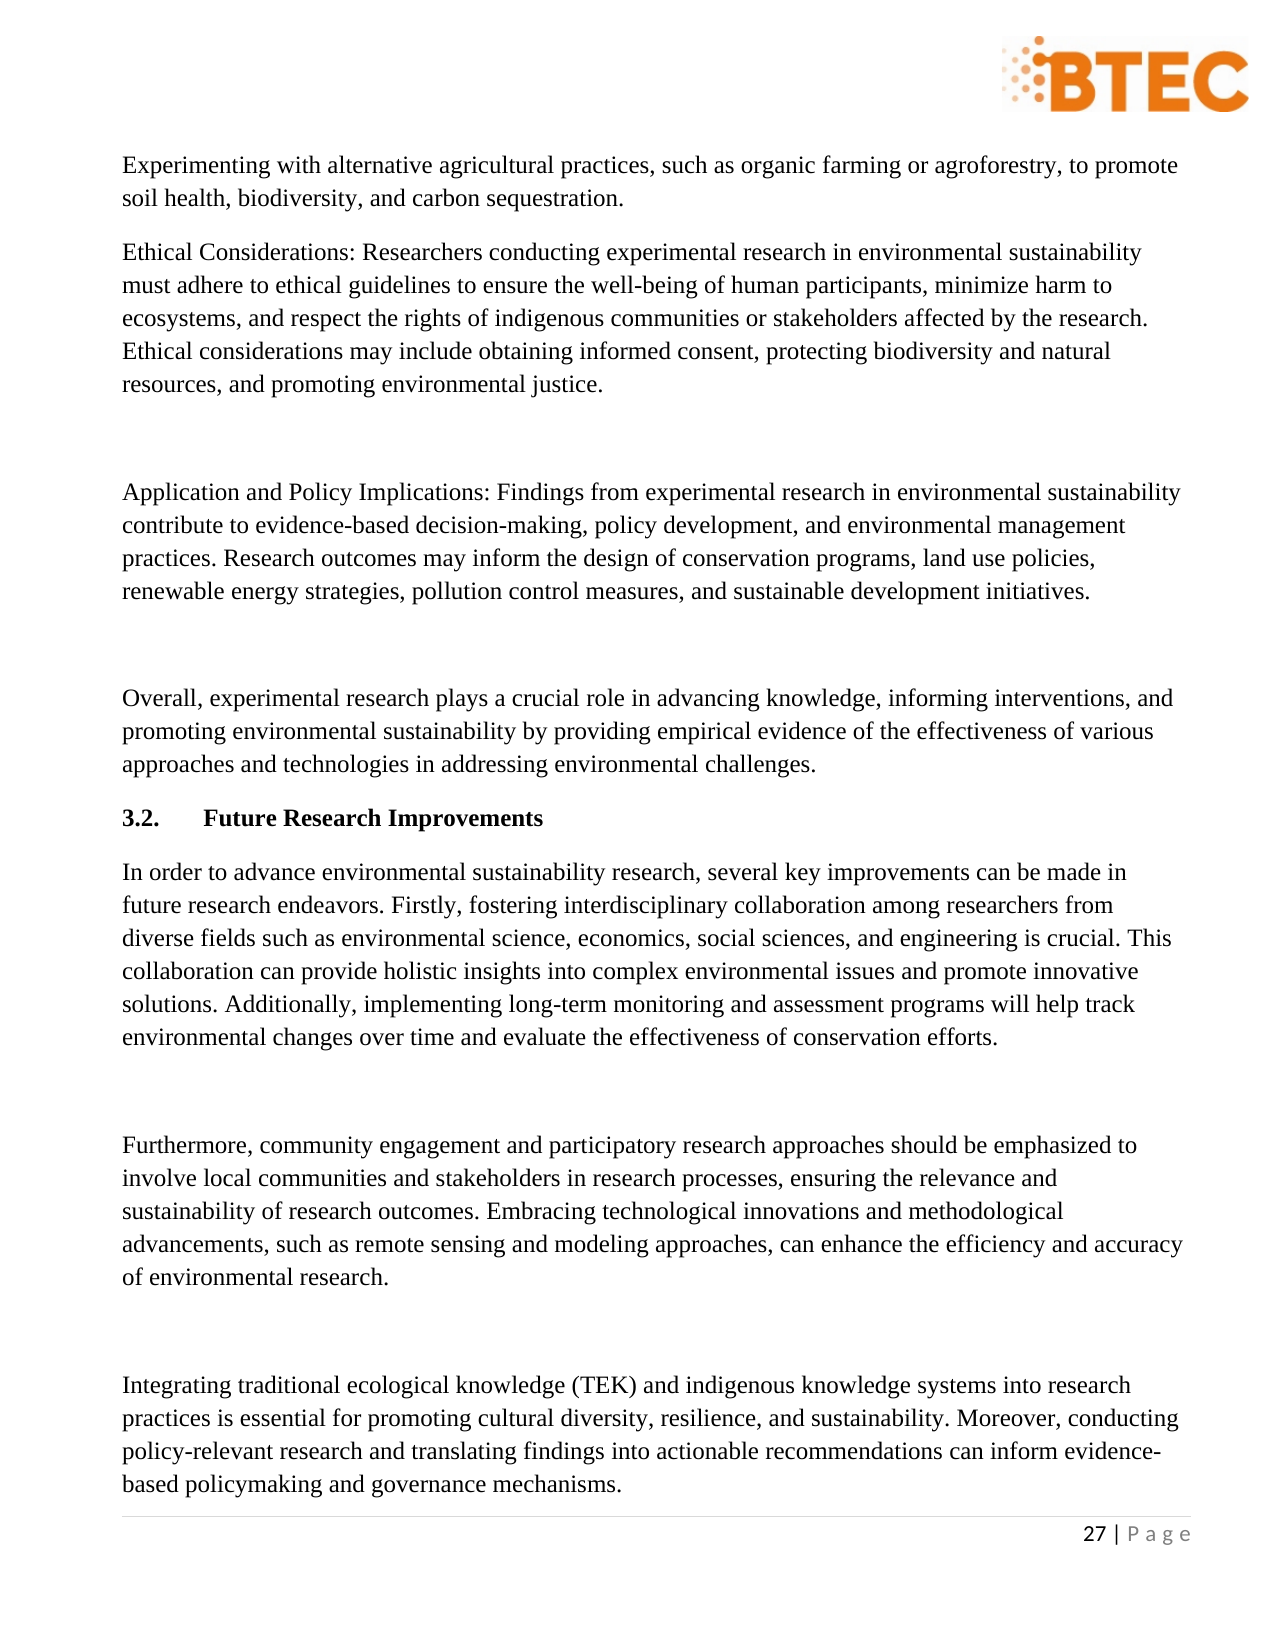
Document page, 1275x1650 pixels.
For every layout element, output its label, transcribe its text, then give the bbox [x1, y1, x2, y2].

text Experimenting with alternative agricultural practices, such as organic farming or agroforestry, to promote soil health, biodiversity, and carbon sequestration. [122, 150, 1191, 212]
text Application and Policy Implications: Findings from experimental research in environmental sustainability contribute to evidence-based decision-making, policy development, and environmental management practices. Research outcomes may inform the design of conservation programs, land use policies, renewable energy strategies, pollution control measures, and sustainable development initiatives. [122, 477, 1191, 604]
text Ethical Considerations: Researchers conducting experimental research in environmental sustainability must adhere to ethical guidelines to ensure the well-being of human participants, minimize harm to ecosystems, and respect the rights of indigenous communities or stakeholders affected by the research. Ethical considerations may include obtaining informed consent, protecting biodiversity and natural resources, and promoting environmental justice. [122, 237, 1191, 398]
text Furthermore, community engagement and participatory research approaches should be emphasized to involve local communities and stakeholders in research processes, ensuring the relevance and sustainability of research outcomes. Embracing technological innovations and methodological advancements, such as remote sensing and modeling approaches, can enhance the efficiency and accuracy of environmental research. [122, 1130, 1191, 1291]
text Overall, experimental research plays a crucial role in advancing knowledge, informing interventions, and promoting environmental sustainability by providing empirical evidence of the effectiveness of various approaches and technologies in addressing environmental challenges. [122, 683, 1191, 778]
list Future Research Improvements [122, 803, 1191, 832]
text In order to advance environmental sustainability research, several key improvements can be made in future research endeavors. Firstly, fostering interdisciplinary collaboration among researchers from diverse fields such as environmental science, economics, social sciences, and engineering is crucial. This collaboration can provide holistic insights into complex environmental issues and promote innovative solutions. Additionally, implementing long-term monitoring and assessment programs will help track environmental changes over time and evaluate the effectiveness of conservation efforts. [122, 857, 1191, 1051]
picture [1001, 36, 1249, 112]
text Integrating traditional ecological knowledge (TEK) and indigenous knowledge systems into research practices is essential for promoting cultural diversity, resilience, and sustainability. Moreover, conducting policy-relevant research and translating findings into actionable recommendations can inform evidence-based policymaking and governance mechanisms. [122, 1370, 1191, 1498]
